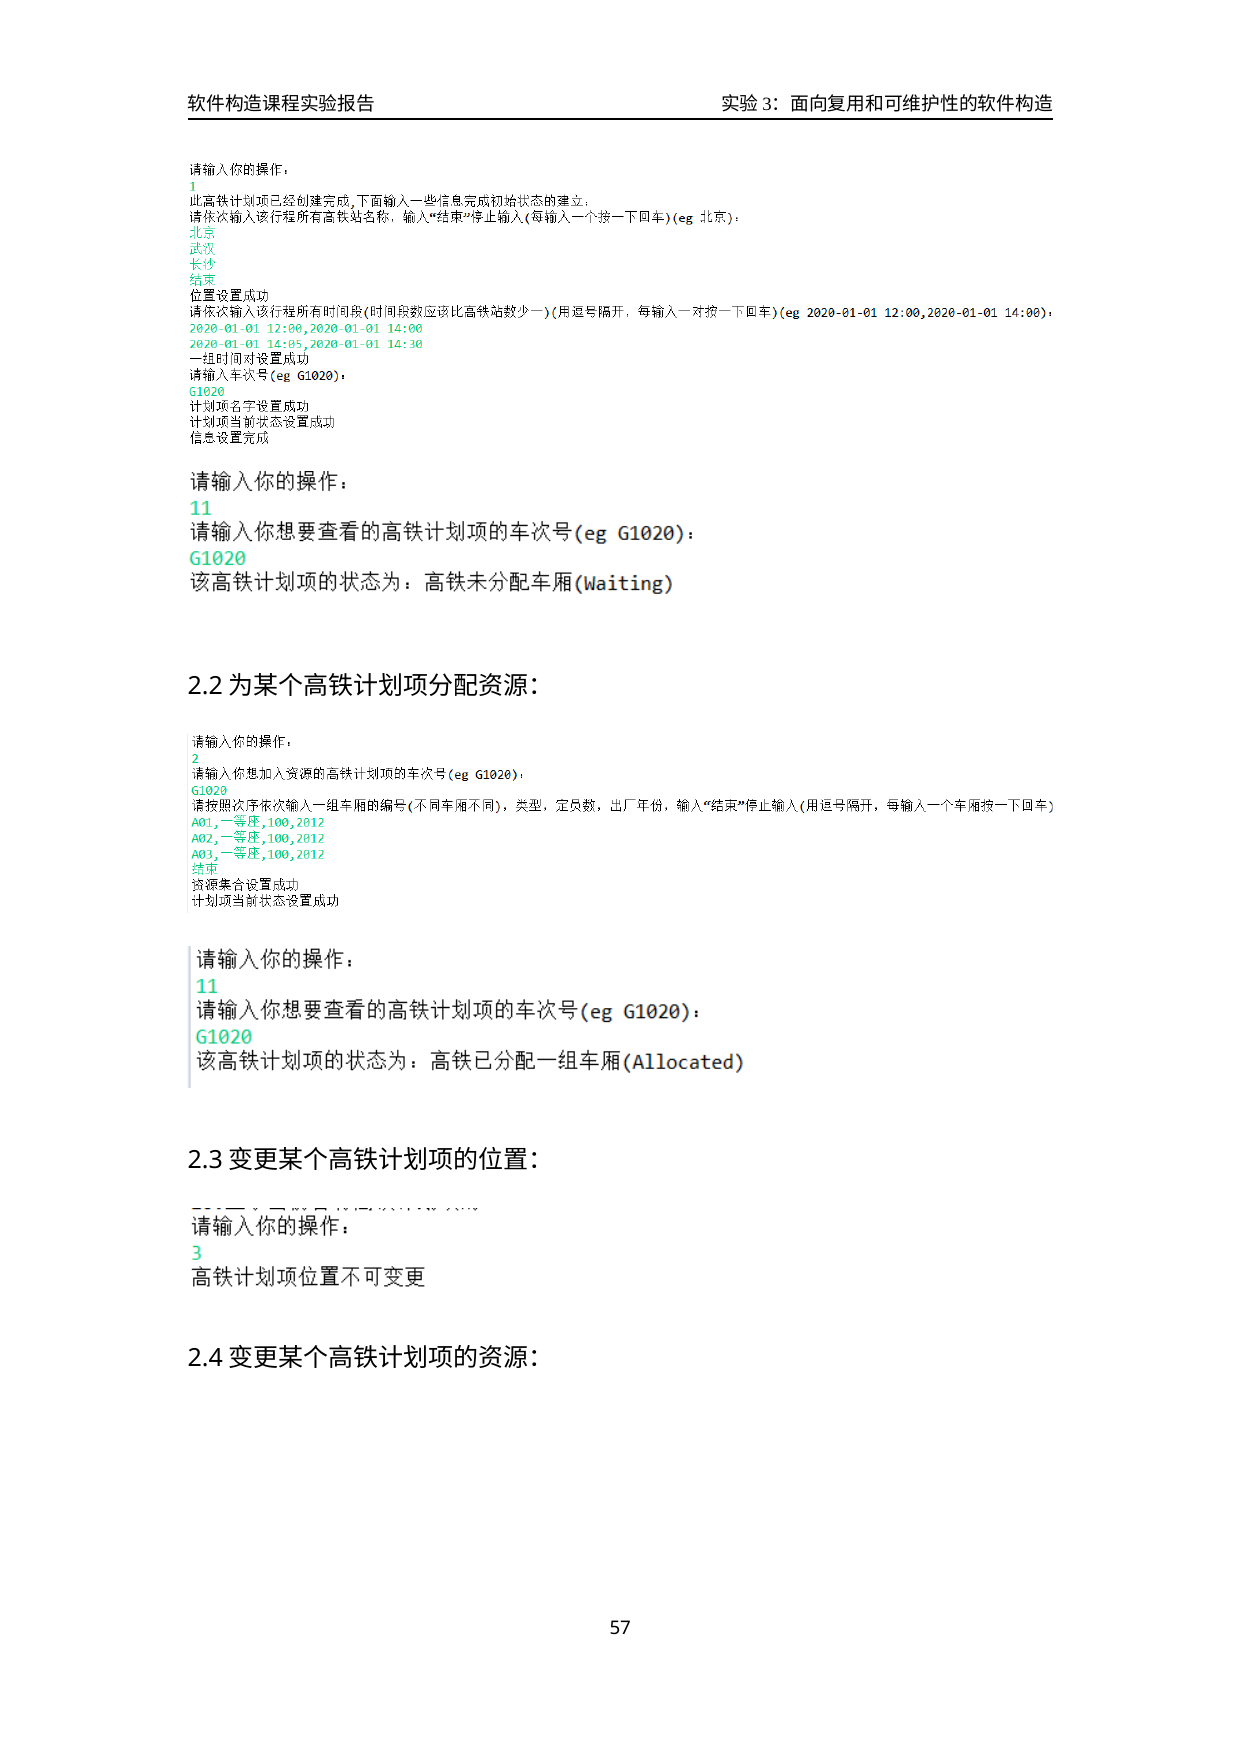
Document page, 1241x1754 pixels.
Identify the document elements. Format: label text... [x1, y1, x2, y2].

picture [187, 471, 702, 609]
picture [187, 1208, 486, 1298]
text 2.4变更某个高铁计划项的资源： [187, 1323, 1053, 1388]
picture [187, 162, 1053, 445]
text 2.2为某个高铁计划项分配资源： [187, 651, 1053, 716]
text 2.3变更某个高铁计划项的位置： [187, 1126, 1053, 1191]
picture [187, 734, 1053, 913]
picture [187, 946, 779, 1088]
